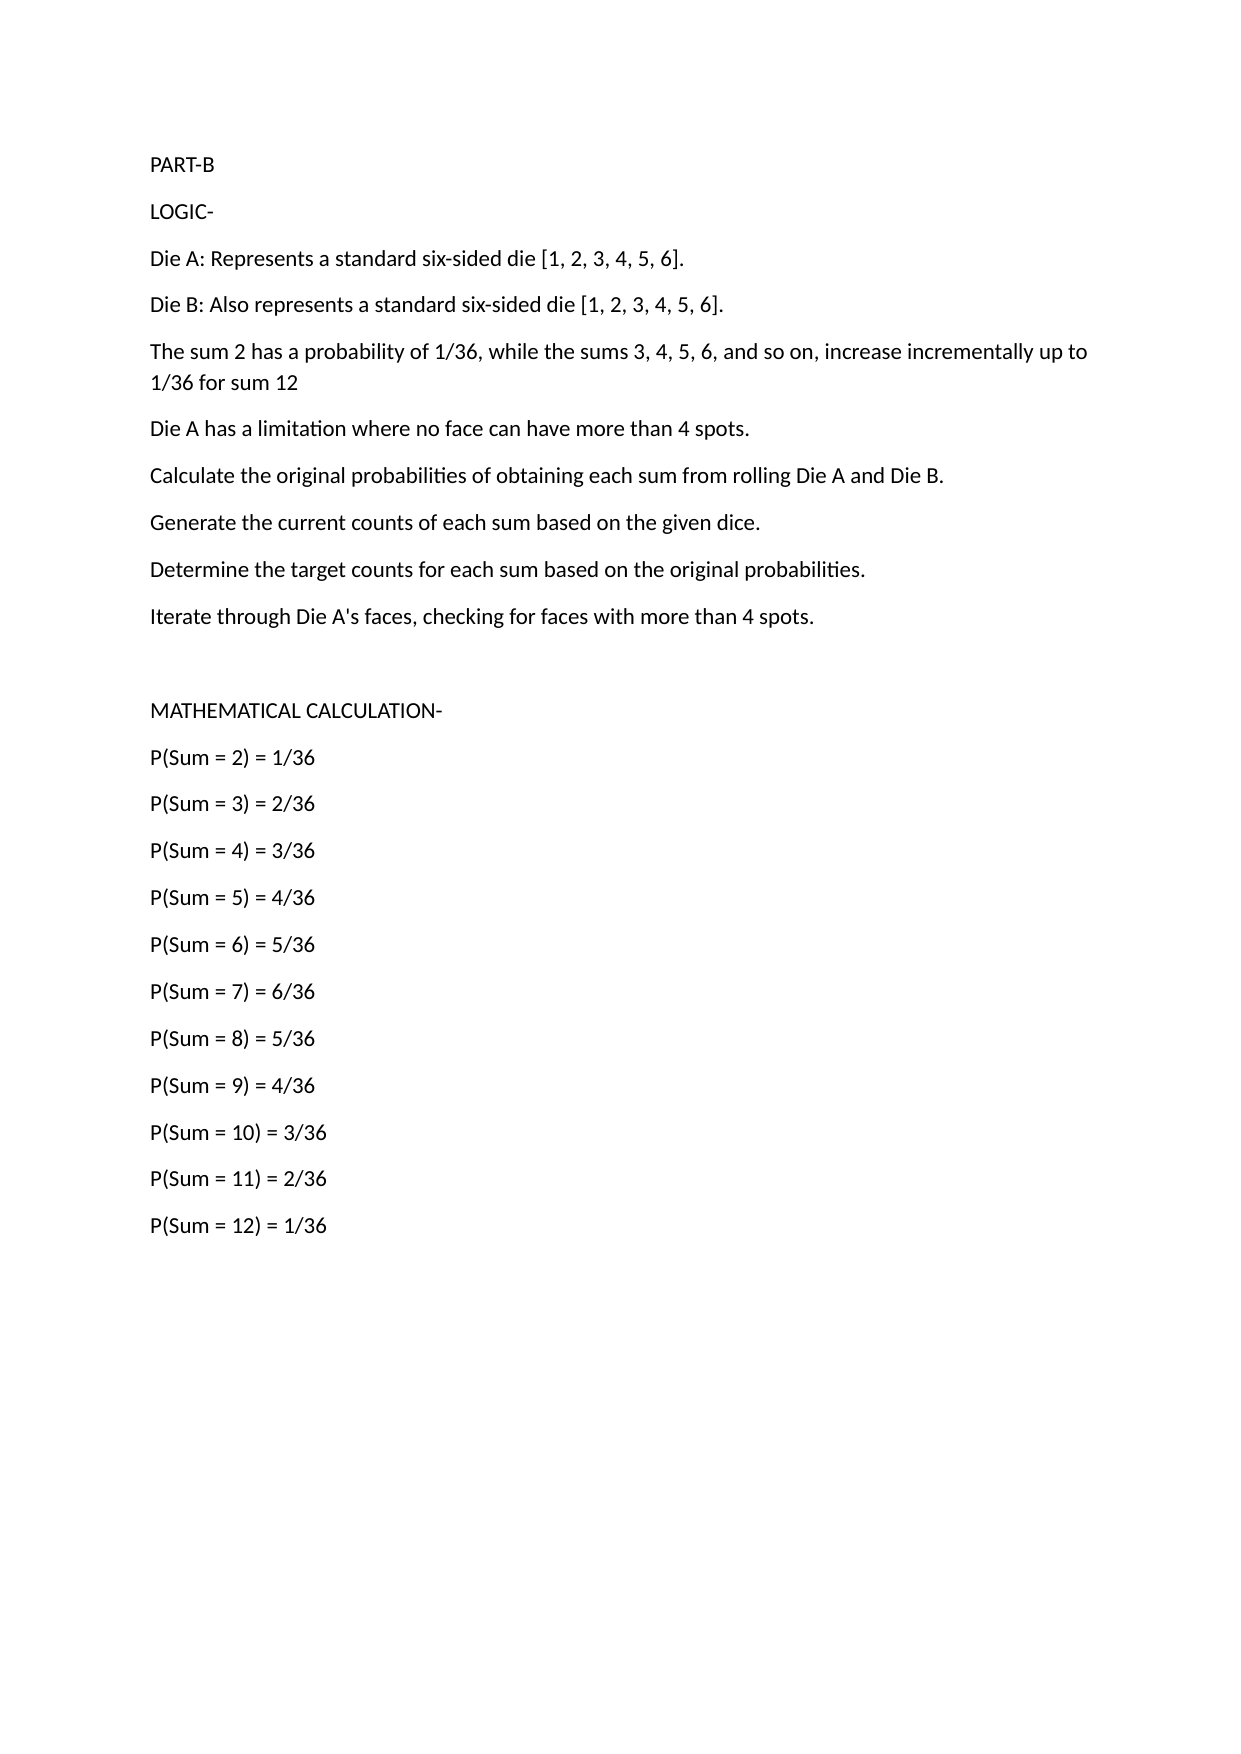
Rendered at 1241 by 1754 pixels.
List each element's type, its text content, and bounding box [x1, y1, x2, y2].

text MATHEMATICAL CALCULATION- [150, 696, 1090, 724]
text P(Sum = 11) = 2/36 [150, 1164, 1090, 1193]
text P(Sum = 8) = 5/36 [150, 1024, 1090, 1052]
text Die B: Also represents a standard six-sided die [1, 2, 3, 4, 5, 6]. [150, 291, 1090, 319]
text Die A: Represents a standard six-sided die [1, 2, 3, 4, 5, 6]. [150, 244, 1090, 272]
text P(Sum = 5) = 4/36 [150, 883, 1090, 911]
text PART-B [150, 150, 1090, 178]
text Die A has a limitation where no face can have more than 4 spots. [150, 414, 1090, 443]
text P(Sum = 10) = 3/36 [150, 1118, 1090, 1146]
text Generate the current counts of each sum based on the given dice. [150, 508, 1090, 536]
text Calculate the original probabilities of obtaining each sum from rolling Die A and Die B. [150, 461, 1090, 489]
text P(Sum = 3) = 2/36 [150, 789, 1090, 818]
text P(Sum = 9) = 4/36 [150, 1071, 1090, 1099]
text P(Sum = 2) = 1/36 [150, 743, 1090, 771]
text P(Sum = 4) = 3/36 [150, 836, 1090, 864]
text Iterate through Die A's faces, checking for faces with more than 4 spots. [150, 602, 1090, 630]
text Determine the target counts for each sum based on the original probabilities. [150, 555, 1090, 583]
text The sum 2 has a probability of 1/36, while the sums 3, 4, 5, 6, and so on, increase incrementally up to 1/36 for sum 12 [150, 337, 1090, 396]
text LOGIC- [150, 197, 1090, 225]
text P(Sum = 7) = 6/36 [150, 977, 1090, 1005]
text P(Sum = 12) = 1/36 [150, 1211, 1090, 1239]
text P(Sum = 6) = 5/36 [150, 930, 1090, 958]
